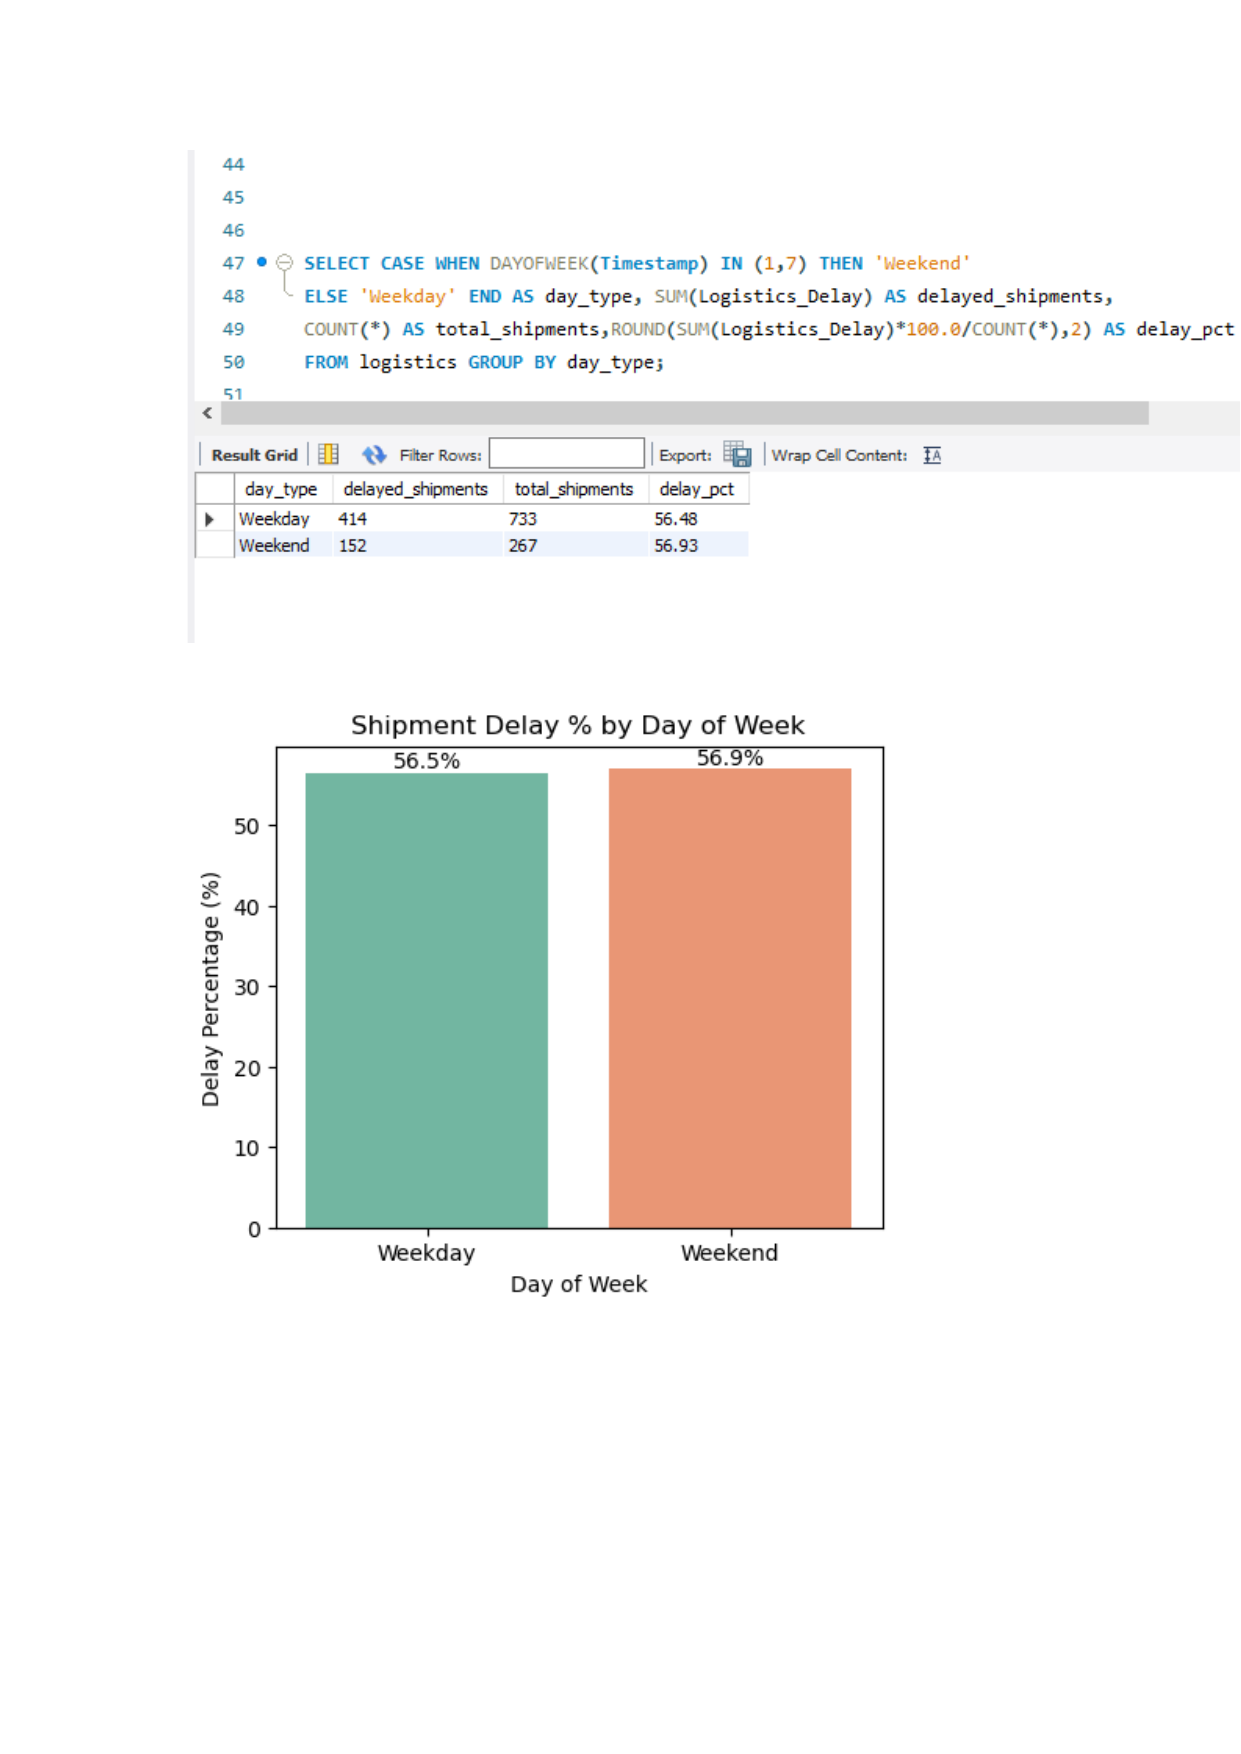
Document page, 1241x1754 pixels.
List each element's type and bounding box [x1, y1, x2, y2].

picture [187, 150, 1241, 643]
picture [187, 700, 897, 1311]
